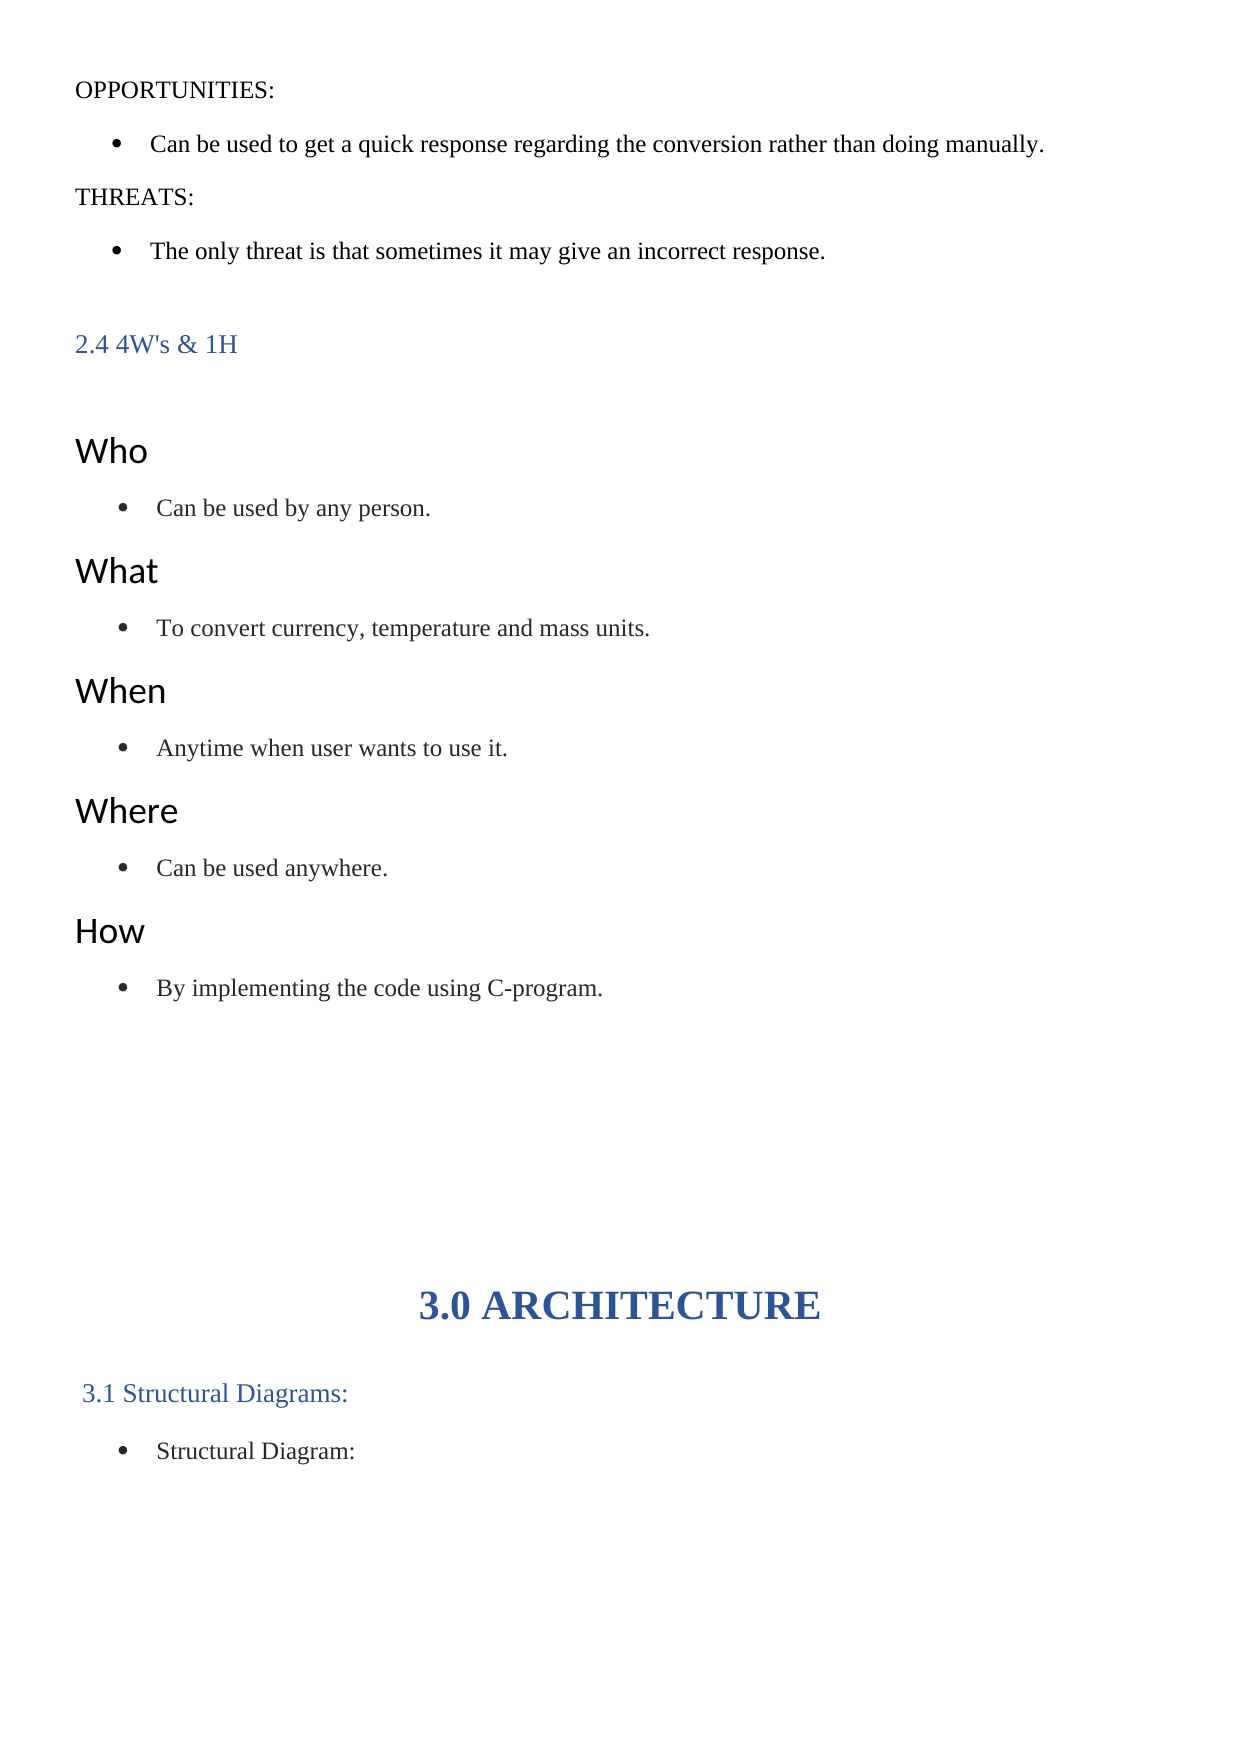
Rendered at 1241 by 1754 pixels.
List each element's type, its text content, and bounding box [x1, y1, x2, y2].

subtitle 2.4 4W's & 1H [75, 328, 1165, 359]
text OPPORTUNITIES: [75, 75, 1165, 104]
subtitle 3.0 ARCHITECTURE [75, 1281, 1165, 1329]
text THREATS: [75, 182, 1165, 211]
subtitle 3.1 Structural Diagrams: [75, 1378, 1165, 1409]
list The only threat is that sometimes it may give an incorrect response. [112, 236, 1165, 265]
list Can be used to get a quick response regarding the conversion rather than doing manually. [112, 129, 1165, 157]
list Can be used anywhere. [119, 853, 1165, 882]
list By implementing the code using C-program. [119, 973, 1165, 1002]
list To convert currency, temperature and mass units. [119, 613, 1165, 642]
text What [75, 547, 1165, 593]
text Who [75, 427, 1165, 473]
list Structural Diagram: [119, 1436, 1165, 1465]
list Can be used by any person. [119, 493, 1165, 522]
text How [75, 907, 1165, 953]
text Where [75, 787, 1165, 833]
text When [75, 667, 1165, 713]
list Anytime when user wants to use it. [119, 733, 1165, 762]
